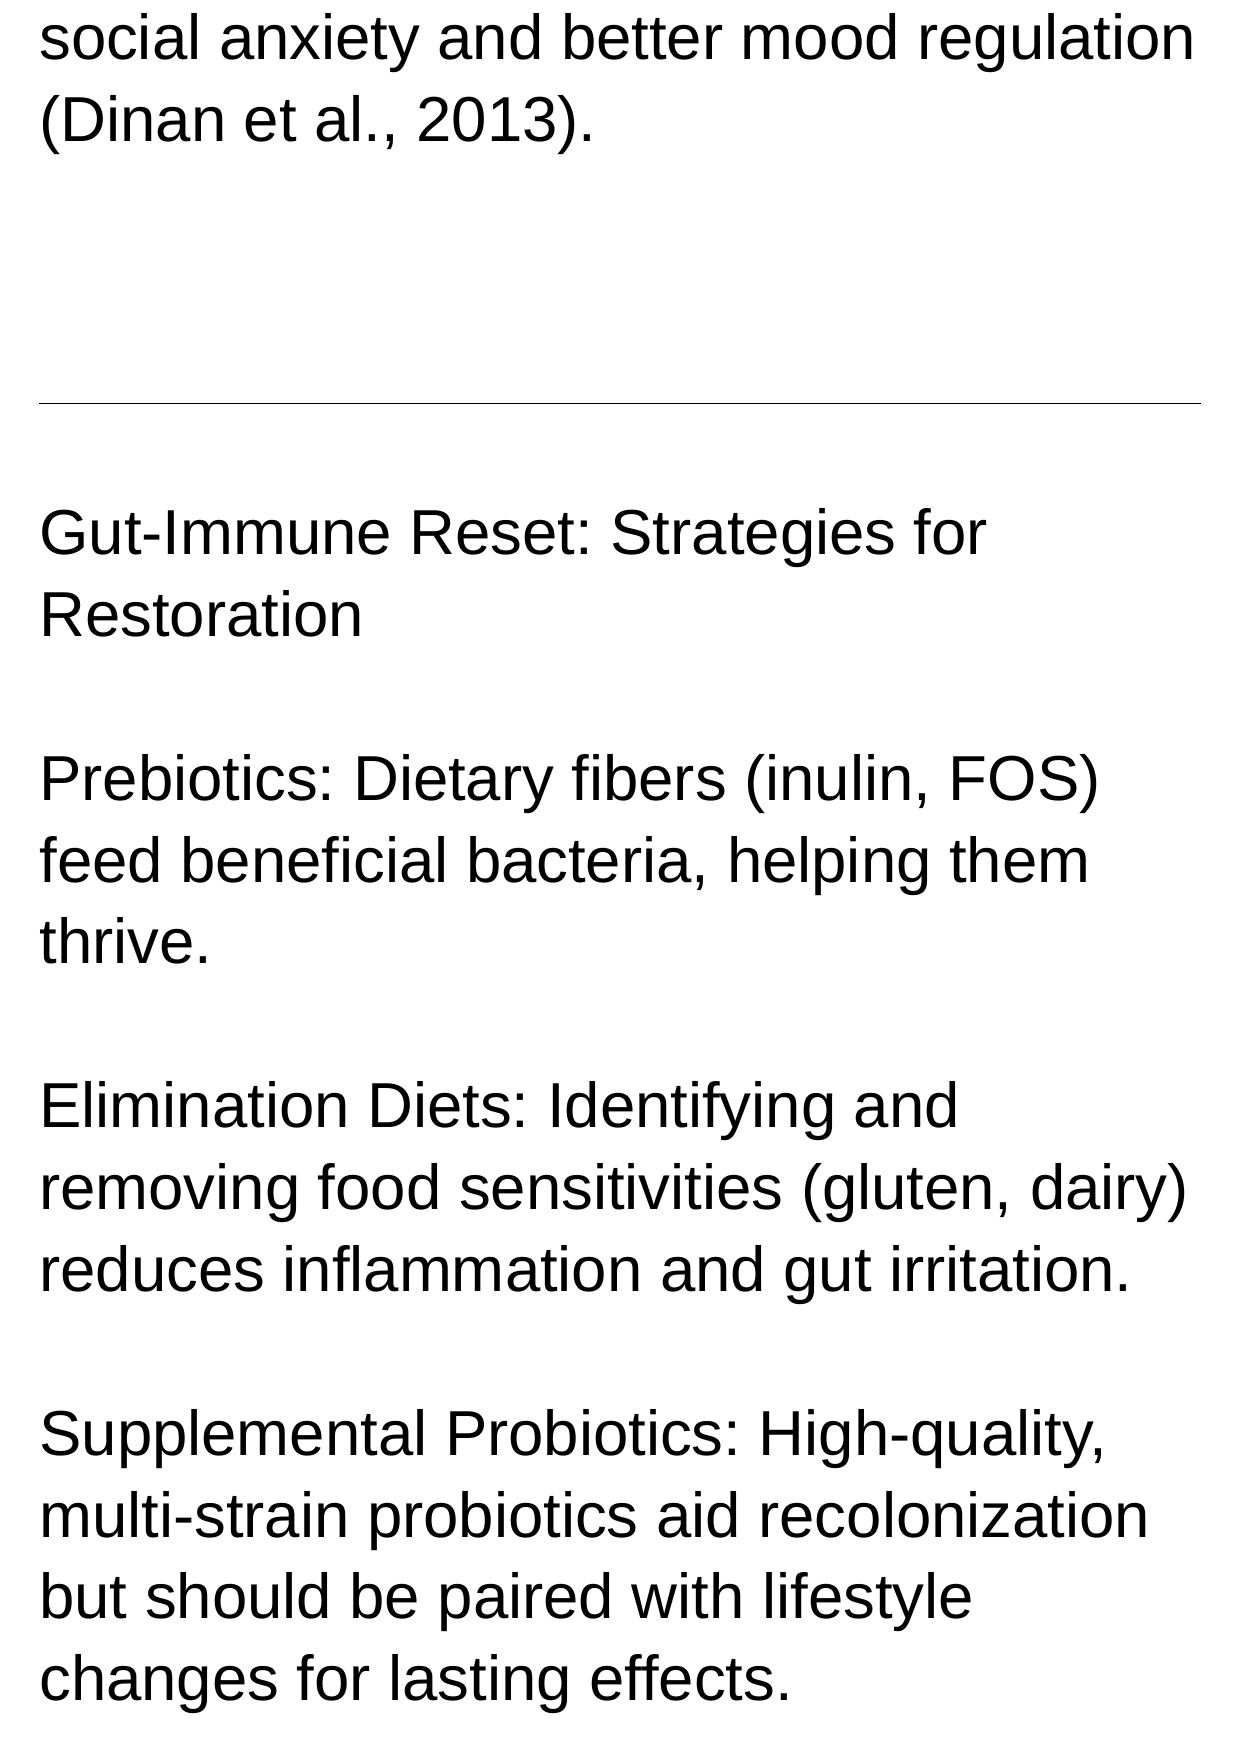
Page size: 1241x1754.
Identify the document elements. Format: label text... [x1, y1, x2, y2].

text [39, 0, 1201, 155]
text Supplemental Probiotics: High-quality, multi-strain probiotics aid recolonization but should be paired with lifestyle changes for lasting effects. [39, 1396, 1201, 1714]
text Elimination Diets: Identifying and removing food sensitivities (gluten, dairy) reduces inflammation and gut irritation. [39, 1068, 1201, 1305]
text Prebiotics: Dietary fibers (inulin, FOS) feed beneficial bacteria, helping them thrive. [39, 741, 1201, 977]
text Gut-Immune Reset: Strategies for Restoration [39, 495, 1201, 650]
